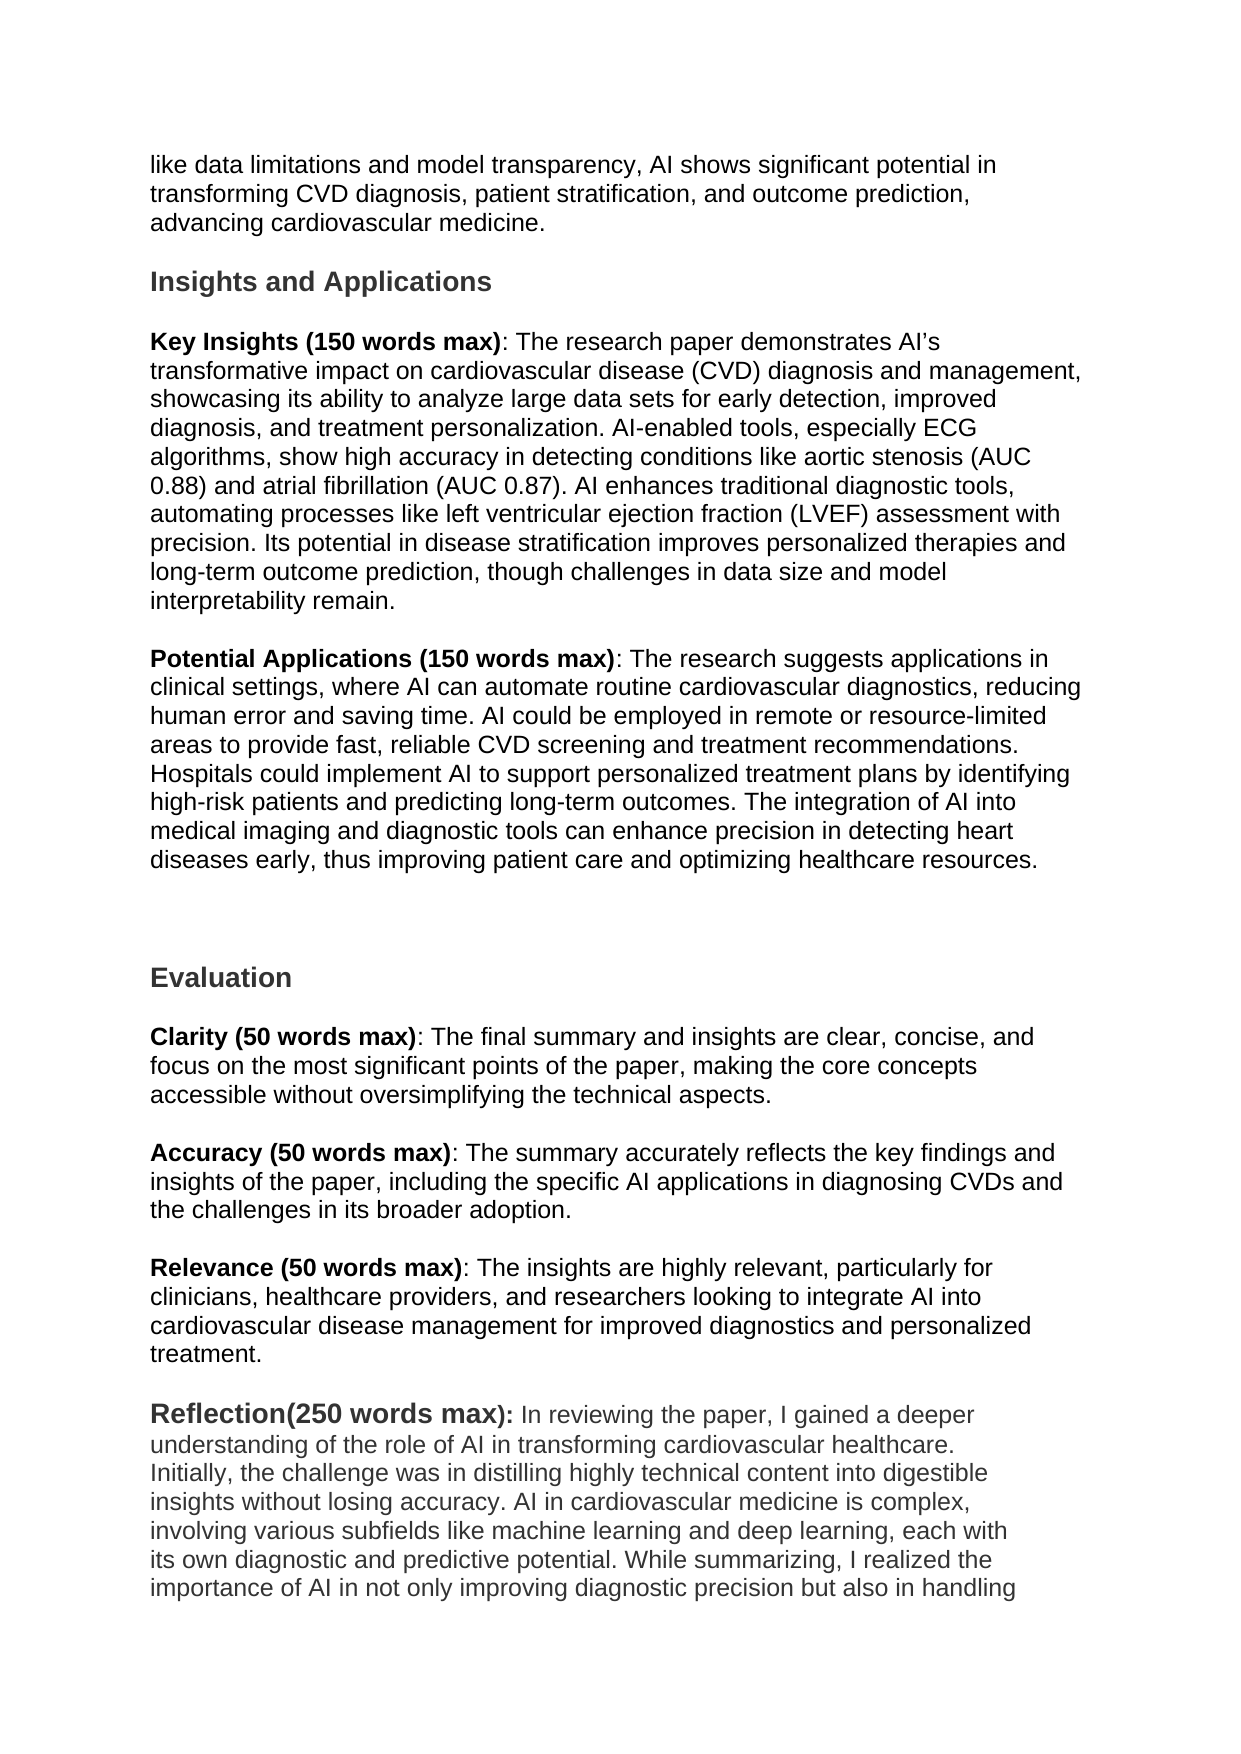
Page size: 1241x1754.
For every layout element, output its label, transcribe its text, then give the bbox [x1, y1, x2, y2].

text Key Insights (150 words max): The research paper demonstrates AI’s transformative impact on cardiovascular disease (CVD) diagnosis and management, showcasing its ability to analyze large data sets for early detection, improved diagnosis, and treatment personalization. AI-enabled tools, especially ECG algorithms, show high accuracy in detecting conditions like aortic stenosis (AUC 0.88) and atrial fibrillation (AUC 0.87). AI enhances traditional diagnostic tools, automating processes like left ventricular ejection fraction (LVEF) assessment with precision. Its potential in disease stratification improves personalized therapies and long-term outcome prediction, though challenges in data size and model interpretability remain. [150, 327, 1090, 614]
text Relevance (50 words max): The insights are highly relevant, particularly for clinicians, healthcare providers, and researchers looking to integrate AI into cardiovascular disease management for improved diagnostics and personalized treatment. [150, 1253, 1090, 1368]
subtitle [150, 1397, 1028, 1602]
subtitle Evaluation [150, 961, 1090, 993]
text Clarity (50 words max): The final summary and insights are clear, concise, and focus on the most significant points of the paper, making the core concepts accessible without oversimplifying the technical aspects. [150, 1022, 1090, 1108]
text Accuracy (50 words max): The summary accurately reflects the key findings and insights of the paper, including the specific AI applications in diagnosing CVDs and the challenges in its broader adoption. [150, 1138, 1090, 1224]
text Potential Applications (150 words max): The research suggests applications in clinical settings, where AI can automate routine cardiovascular diagnostics, reducing human error and saving time. AI could be employed in remote or resource-limited areas to provide fast, reliable CVD screening and treatment recommendations. Hospitals could implement AI to support personalized treatment plans by identifying high-risk patients and predicting long-term outcomes. The integration of AI into medical imaging and diagnostic tools can enhance precision in detecting heart diseases early, thus improving patient care and optimizing healthcare resources. [150, 644, 1090, 874]
subtitle Insights and Applications [150, 265, 1090, 298]
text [150, 150, 1090, 236]
